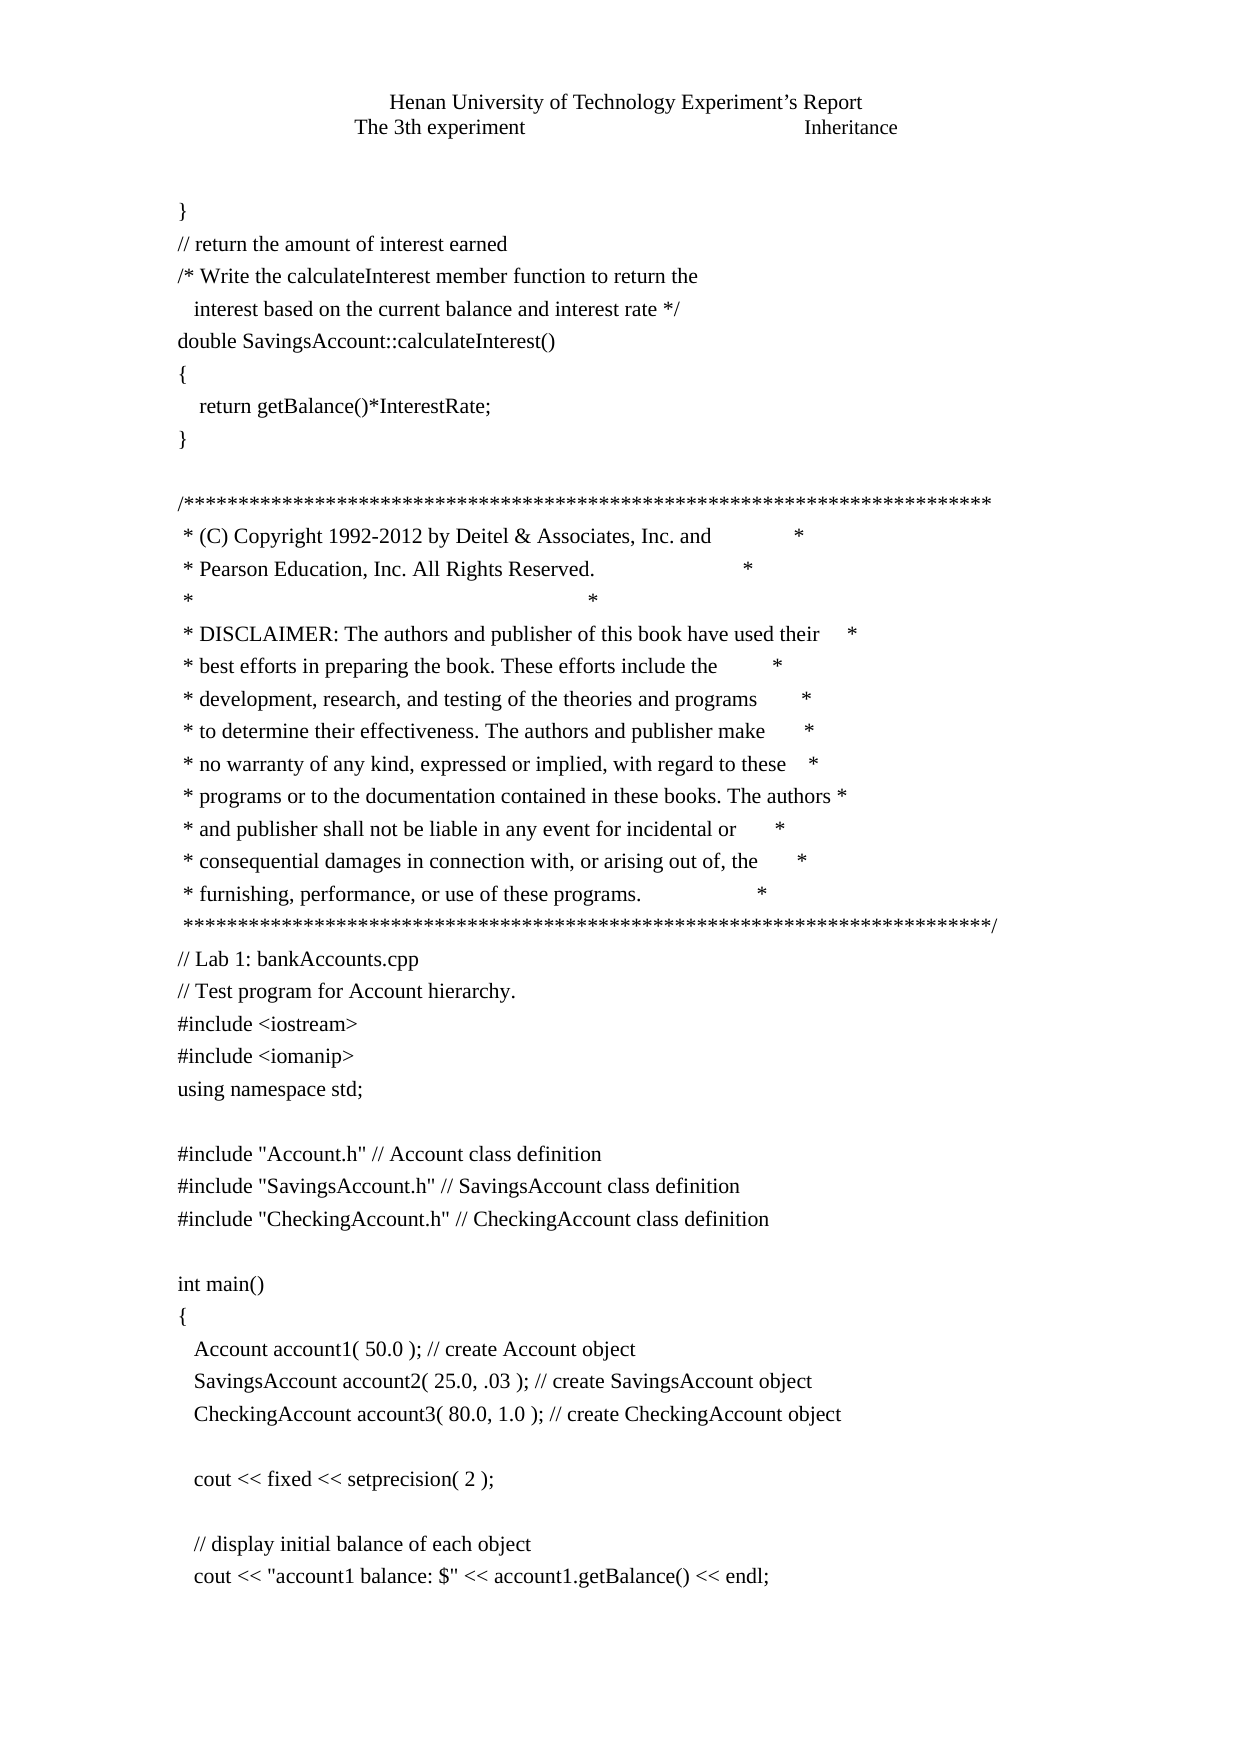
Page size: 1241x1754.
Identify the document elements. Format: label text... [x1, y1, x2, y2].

text * furnishing, performance, or use of these programs. * [177, 877, 1075, 909]
text } [177, 194, 1075, 227]
text #include "SavingsAccount.h" // SavingsAccount class definition [177, 1169, 1075, 1202]
text * no warranty of any kind, expressed or implied, with regard to these * [177, 747, 1075, 779]
text * to determine their effectiveness. The authors and publisher make * [177, 714, 1075, 747]
text Account account1( 50.0 ); // create Account object [177, 1332, 1075, 1364]
text * and publisher shall not be liable in any event for incidental or * [177, 812, 1075, 844]
text double SavingsAccount::calculateInterest() [177, 324, 1075, 357]
text * (C) Copyright 1992-2012 by Deitel & Associates, Inc. and * [177, 519, 1075, 552]
text /* Write the calculateInterest member function to return the [177, 259, 1075, 292]
text using namespace std; [177, 1072, 1075, 1104]
text #include <iomanip> [177, 1039, 1075, 1072]
text cout << "account1 balance: $" << account1.getBalance() << endl; [177, 1559, 1075, 1592]
text * development, research, and testing of the theories and programs * [177, 682, 1075, 714]
text #include <iostream> [177, 1007, 1075, 1039]
text * programs or to the documentation contained in these books. The authors * [177, 779, 1075, 812]
text // return the amount of interest earned [177, 227, 1075, 259]
text * Pearson Education, Inc. All Rights Reserved. * [177, 552, 1075, 584]
text * best efforts in preparing the book. These efforts include the * [177, 649, 1075, 682]
text int main() [177, 1267, 1075, 1299]
text #include "Account.h" // Account class definition [177, 1137, 1075, 1169]
text #include "CheckingAccount.h" // CheckingAccount class definition [177, 1202, 1075, 1234]
text **************************************************************************/ [177, 909, 1075, 942]
text { [177, 1299, 1075, 1332]
text interest based on the current balance and interest rate */ [177, 292, 1075, 324]
text return getBalance()*InterestRate; [177, 389, 1075, 422]
text * DISCLAIMER: The authors and publisher of this book have used their * [177, 617, 1075, 649]
text // Lab 1: bankAccounts.cpp [177, 942, 1075, 974]
text // display initial balance of each object [177, 1527, 1075, 1559]
text * * [177, 584, 1075, 617]
text } [177, 422, 1075, 454]
text { [177, 357, 1075, 389]
text cout << fixed << setprecision( 2 ); [177, 1462, 1075, 1494]
text SavingsAccount account2( 25.0, .03 ); // create SavingsAccount object [177, 1364, 1075, 1397]
text CheckingAccount account3( 80.0, 1.0 ); // create CheckingAccount object [177, 1397, 1075, 1429]
text // Test program for Account hierarchy. [177, 974, 1075, 1007]
text * consequential damages in connection with, or arising out of, the * [177, 844, 1075, 877]
text /************************************************************************** [177, 487, 1075, 519]
